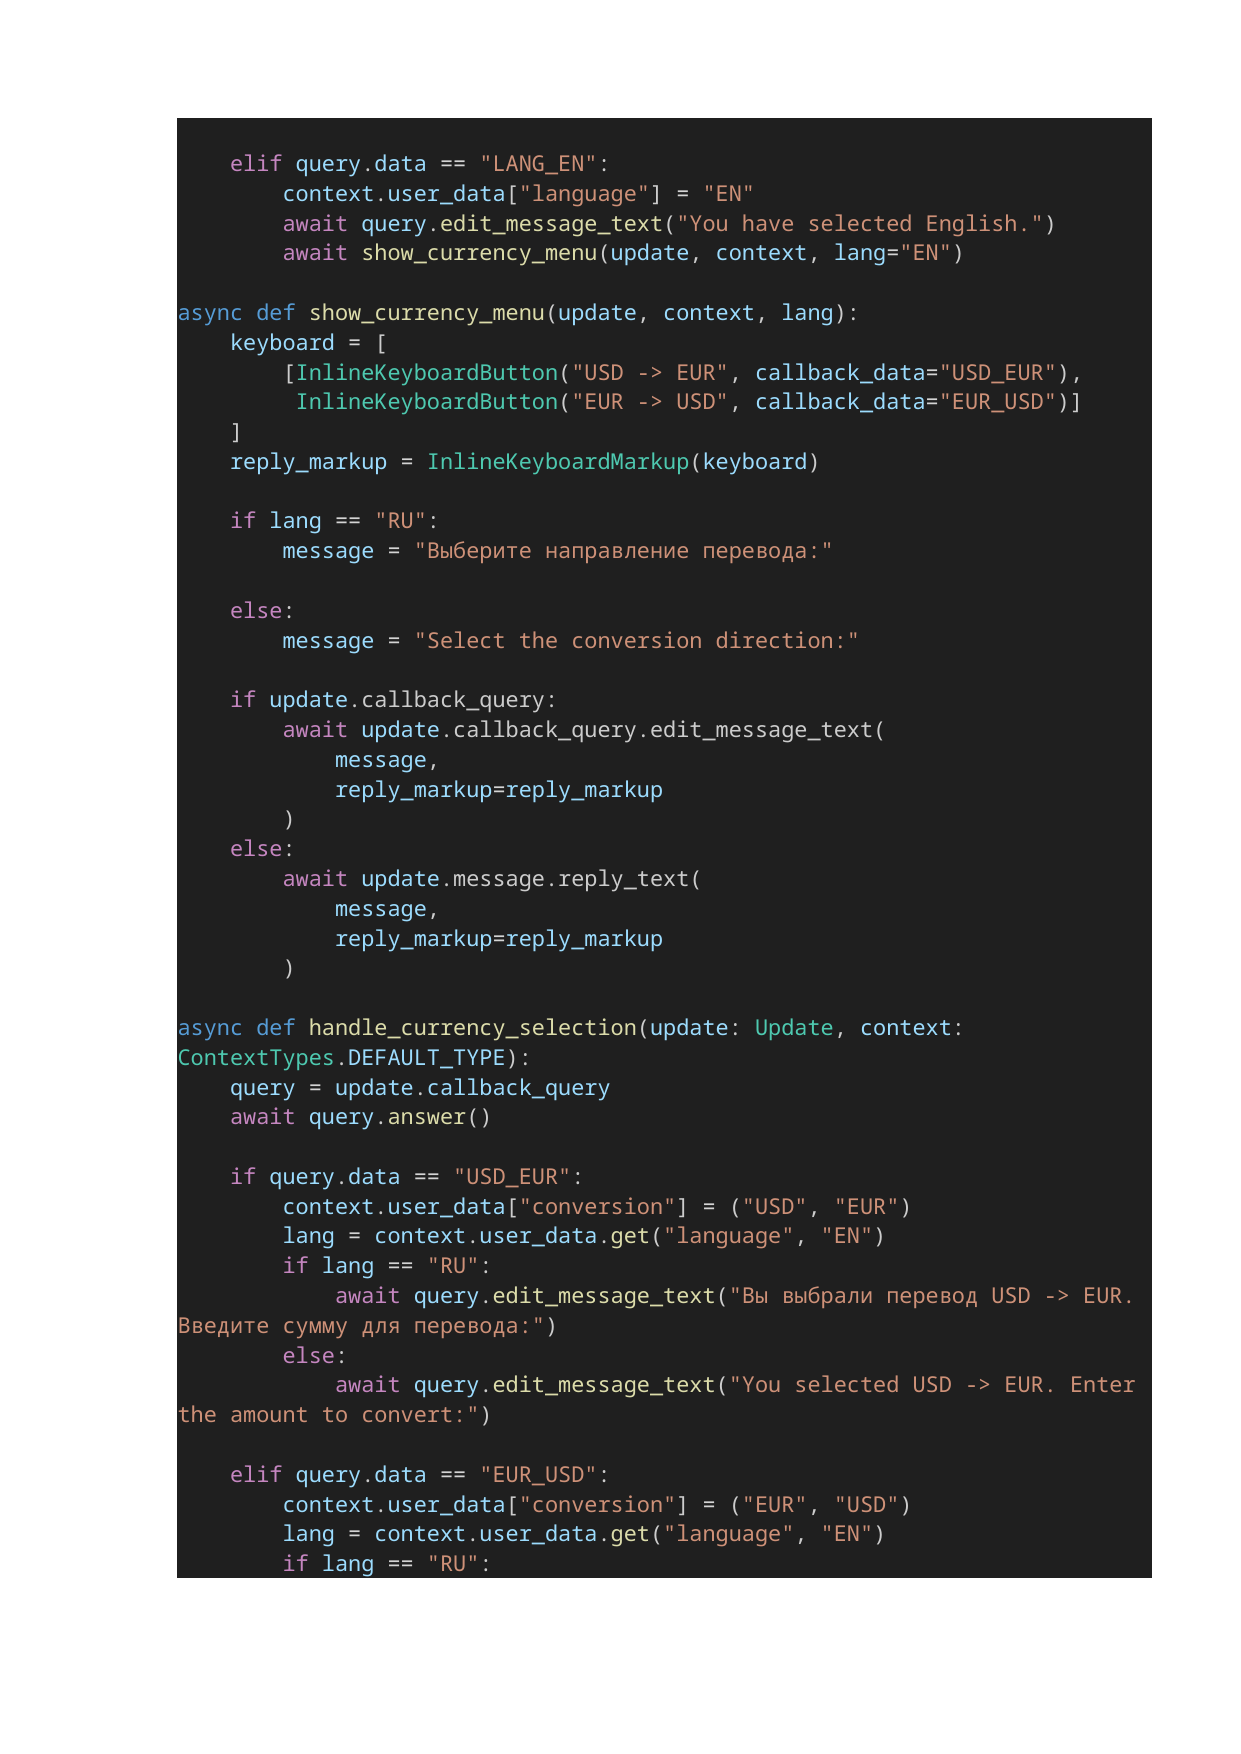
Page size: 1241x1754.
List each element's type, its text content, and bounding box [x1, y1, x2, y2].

text else: [177, 833, 1152, 863]
text await update.callback_query.edit_message_text( [177, 714, 1152, 744]
text else: [177, 1339, 1152, 1369]
text ) [177, 803, 1152, 833]
text await query.edit_message_text("Вы выбрали перевод USD -> EUR. Введите сумму для перевода:") [177, 1280, 1152, 1339]
text query = update.callback_query [177, 1071, 1152, 1101]
text reply_markup=reply_markup [177, 773, 1152, 803]
text lang = context.user_data.get("language", "EN") [177, 1220, 1152, 1250]
text reply_markup = InlineKeyboardMarkup(keyboard) [177, 446, 1152, 476]
text if lang == "RU": [177, 1250, 1152, 1280]
text if lang == "RU": [177, 505, 1152, 535]
text InlineKeyboardButton("EUR -> USD", callback_data="EUR_USD")] [177, 386, 1152, 416]
text await update.message.reply_text( [177, 863, 1152, 893]
text lang = context.user_data.get("language", "EN") [177, 1518, 1152, 1548]
text message = "Выберите направление перевода:" [177, 535, 1152, 565]
text if lang == "RU": [177, 1548, 1152, 1578]
text [InlineKeyboardButton("USD -> EUR", callback_data="USD_EUR"), [177, 356, 1152, 386]
text await show_currency_menu(update, context, lang="EN") [177, 237, 1152, 267]
text ) [177, 952, 1152, 982]
text message, [177, 893, 1152, 922]
text reply_markup=reply_markup [177, 922, 1152, 952]
text if query.data == "USD_EUR": [177, 1161, 1152, 1191]
text message = "Select the conversion direction:" [177, 624, 1152, 654]
text await query.edit_message_text("You selected USD -> EUR. Enter the amount to convert:") [177, 1369, 1152, 1429]
text elif query.data == "LANG_EN": [177, 148, 1152, 178]
text context.user_data["conversion"] = ("EUR", "USD") [177, 1488, 1152, 1518]
text async def handle_currency_selection(update: Update, context: ContextTypes.DEFAULT_TYPE): [177, 1012, 1152, 1071]
text ] [177, 416, 1152, 446]
text if update.callback_query: [177, 684, 1152, 714]
text await query.edit_message_text("You have selected English.") [177, 207, 1152, 237]
text keyboard = [ [177, 327, 1152, 356]
text context.user_data["language"] = "EN" [177, 178, 1152, 207]
text else: [177, 595, 1152, 624]
text await query.answer() [177, 1101, 1152, 1131]
text context.user_data["conversion"] = ("USD", "EUR") [177, 1191, 1152, 1220]
text message, [177, 744, 1152, 773]
text elif query.data == "EUR_USD": [177, 1459, 1152, 1488]
text async def show_currency_menu(update, context, lang): [177, 297, 1152, 327]
